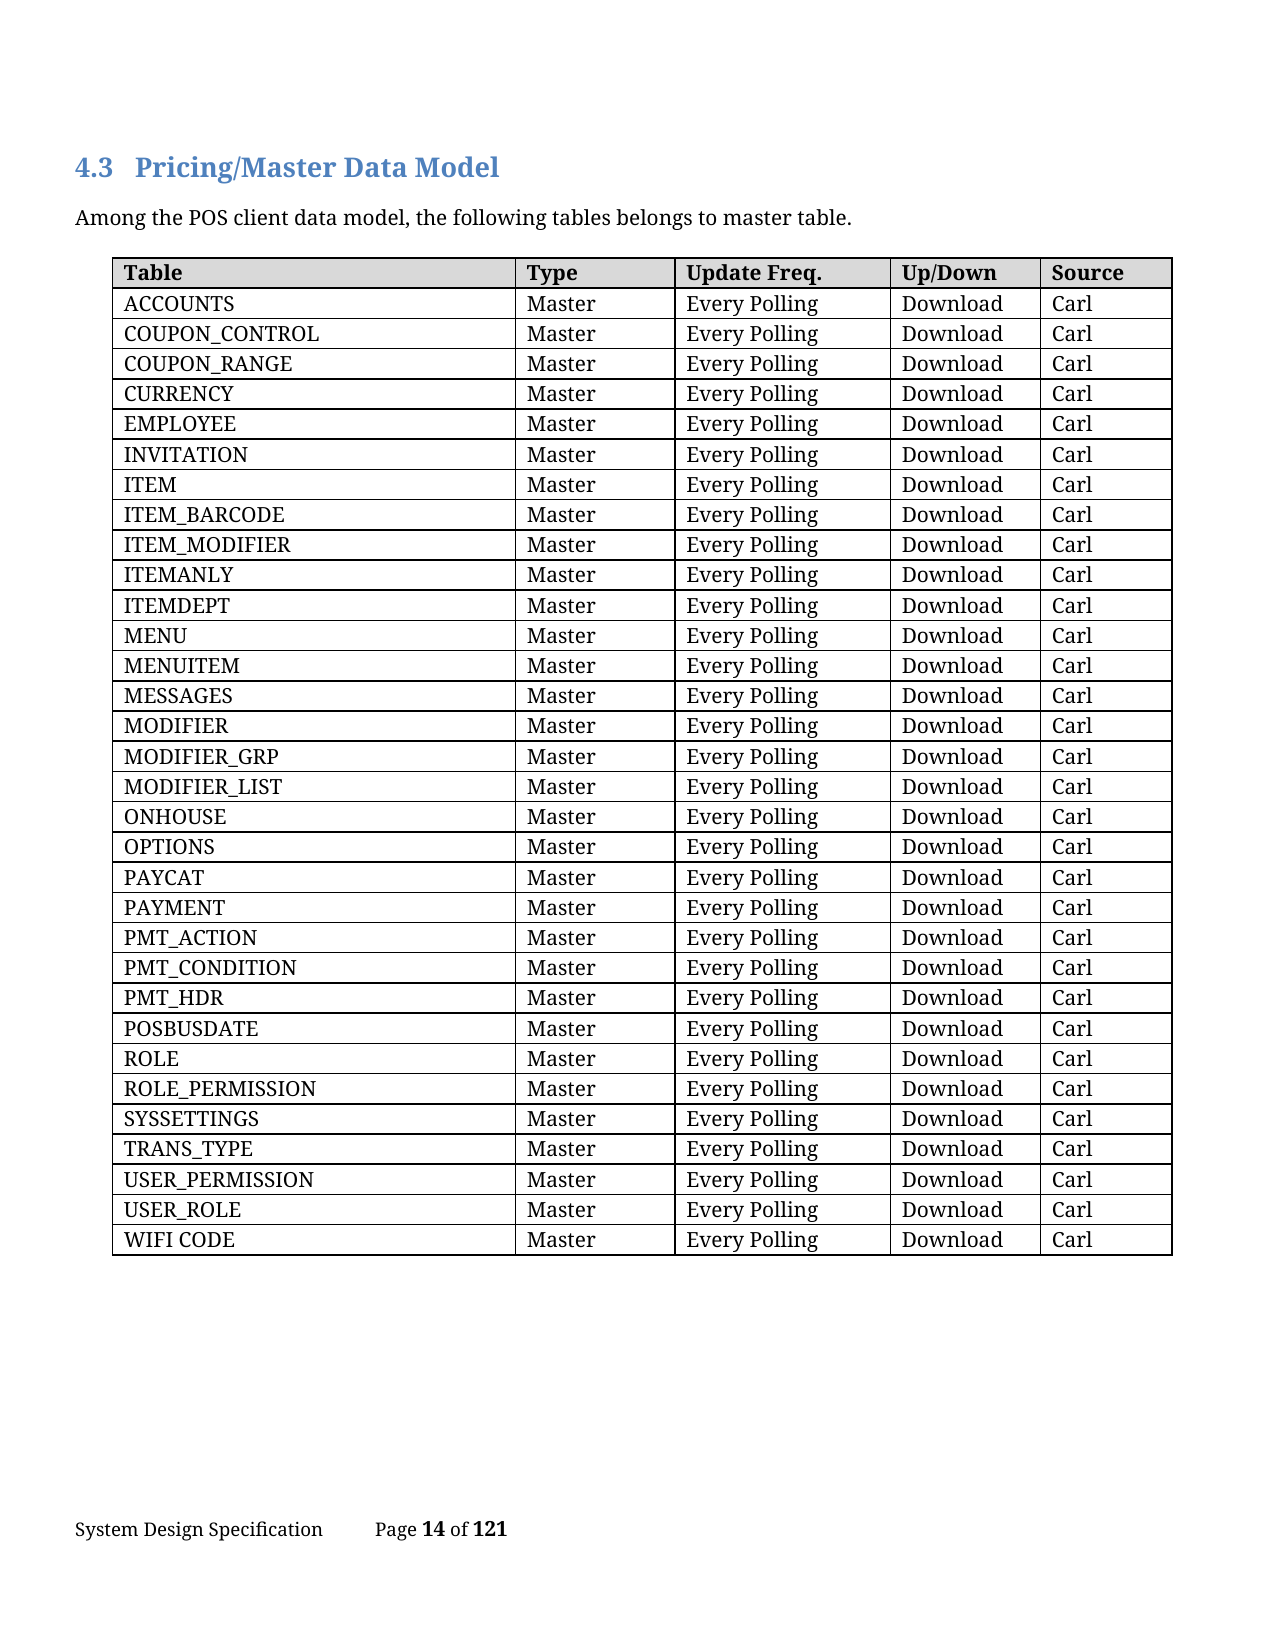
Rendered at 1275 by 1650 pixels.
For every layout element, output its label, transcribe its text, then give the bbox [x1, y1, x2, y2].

table_cell Download [891, 863, 1040, 891]
table_cell Carl [1041, 863, 1171, 891]
table_cell Master [516, 591, 674, 619]
table_cell Master [516, 561, 674, 589]
table_cell PMT_CONDITION [113, 953, 515, 982]
table_cell Every Polling [676, 802, 890, 831]
table_cell Download [891, 621, 1040, 650]
table_cell CURRENCY [113, 380, 515, 408]
table_cell Every Polling [676, 863, 890, 891]
table_cell Download [891, 1074, 1040, 1103]
table_cell PAYMENT [113, 893, 515, 922]
table_cell USER_PERMISSION [113, 1165, 515, 1193]
table_cell Download [891, 410, 1040, 438]
table_cell Every Polling [676, 470, 890, 499]
table_cell COUPON_CONTROL [113, 319, 515, 348]
table_cell Master [516, 1014, 674, 1042]
table_cell Every Polling [676, 531, 890, 559]
table_cell Every Polling [676, 380, 890, 408]
table_cell Master [516, 410, 674, 438]
table_cell Every Polling [676, 500, 890, 529]
table_cell Carl [1041, 531, 1171, 559]
table_cell Carl [1041, 410, 1171, 438]
table_cell Carl [1041, 349, 1171, 378]
table_cell Master [516, 621, 674, 650]
table_cell Every Polling [676, 440, 890, 468]
table_cell Download [891, 1135, 1040, 1163]
table_cell Master [516, 289, 674, 317]
table_cell MODIFIER [113, 712, 515, 740]
table_cell Master [516, 1105, 674, 1133]
table_cell Master [516, 682, 674, 710]
table_cell Master [516, 1074, 674, 1103]
table_cell ITEM_MODIFIER [113, 531, 515, 559]
table_cell Master [516, 923, 674, 952]
table_cell Download [891, 742, 1040, 771]
table_cell Every Polling [676, 319, 890, 348]
table_cell Every Polling [676, 1225, 890, 1254]
table_cell Master [516, 470, 674, 499]
table_cell Download [891, 682, 1040, 710]
table_cell Carl [1041, 682, 1171, 710]
table_cell Every Polling [676, 410, 890, 438]
table_cell Master [516, 349, 674, 378]
table_cell Download [891, 531, 1040, 559]
table_cell PAYCAT [113, 863, 515, 891]
table_cell Download [891, 833, 1040, 861]
table_cell Carl [1041, 712, 1171, 740]
table_cell Carl [1041, 1165, 1171, 1193]
table_cell Download [891, 1014, 1040, 1042]
table_cell Download [891, 923, 1040, 952]
table_cell Carl [1041, 440, 1171, 468]
table_cell Download [891, 712, 1040, 740]
table_cell ONHOUSE [113, 802, 515, 831]
text Among the POS client data model, the following tables belongs to master table. [75, 203, 1200, 232]
table_cell INVITATION [113, 440, 515, 468]
table_cell Carl [1041, 772, 1171, 801]
table_cell Carl [1041, 621, 1171, 650]
table_cell Carl [1041, 1044, 1171, 1073]
table_cell Every Polling [676, 772, 890, 801]
table_cell Master [516, 712, 674, 740]
table_cell Carl [1041, 1105, 1171, 1133]
table_cell Carl [1041, 380, 1171, 408]
table_cell Master [516, 1165, 674, 1193]
table_cell SYSSETTINGS [113, 1105, 515, 1133]
table_cell Download [891, 440, 1040, 468]
table_cell Carl [1041, 923, 1171, 952]
table_cell USER_ROLE [113, 1195, 515, 1224]
table_cell Every Polling [676, 923, 890, 952]
table_header Source [1041, 259, 1171, 287]
table_cell PMT_ACTION [113, 923, 515, 952]
table_cell Every Polling [676, 893, 890, 922]
table_cell Every Polling [676, 349, 890, 378]
table_cell Carl [1041, 984, 1171, 1012]
table_cell Download [891, 1165, 1040, 1193]
table_cell Every Polling [676, 621, 890, 650]
table_cell Every Polling [676, 1135, 890, 1163]
table_cell Download [891, 591, 1040, 619]
table_cell Download [891, 651, 1040, 680]
table_cell Carl [1041, 1074, 1171, 1103]
table_cell Carl [1041, 742, 1171, 771]
table_cell Every Polling [676, 1195, 890, 1224]
table_cell Every Polling [676, 1165, 890, 1193]
table_cell Carl [1041, 1225, 1171, 1254]
table_cell Master [516, 863, 674, 891]
table_cell WIFI CODE [113, 1225, 515, 1254]
table_cell Download [891, 289, 1040, 317]
table_cell Every Polling [676, 984, 890, 1012]
table_cell Download [891, 380, 1040, 408]
table_cell Every Polling [676, 591, 890, 619]
table_cell Master [516, 802, 674, 831]
table_cell Carl [1041, 651, 1171, 680]
table_cell ACCOUNTS [113, 289, 515, 317]
table_cell Every Polling [676, 561, 890, 589]
table_cell Master [516, 500, 674, 529]
table_cell Download [891, 1225, 1040, 1254]
subtitle Pricing/Master Data Model [75, 149, 1200, 186]
table_cell Master [516, 380, 674, 408]
table_cell Carl [1041, 591, 1171, 619]
table_cell Download [891, 561, 1040, 589]
table_cell Every Polling [676, 651, 890, 680]
table_cell Download [891, 1195, 1040, 1224]
table_cell MENU [113, 621, 515, 650]
table_cell Master [516, 1225, 674, 1254]
table_header Update Freq. [676, 259, 890, 287]
table_cell ROLE_PERMISSION [113, 1074, 515, 1103]
table_cell EMPLOYEE [113, 410, 515, 438]
table_cell Carl [1041, 833, 1171, 861]
table_header Type [516, 259, 674, 287]
table_cell MESSAGES [113, 682, 515, 710]
table_cell POSBUSDATE [113, 1014, 515, 1042]
table_cell Master [516, 319, 674, 348]
table_header Table [113, 259, 515, 287]
table_cell Carl [1041, 500, 1171, 529]
table_cell COUPON_RANGE [113, 349, 515, 378]
table_cell OPTIONS [113, 833, 515, 861]
table_cell Download [891, 470, 1040, 499]
table_cell Every Polling [676, 742, 890, 771]
table_cell Master [516, 531, 674, 559]
table_cell Every Polling [676, 833, 890, 861]
table_cell Download [891, 802, 1040, 831]
table_cell MENUITEM [113, 651, 515, 680]
table_cell ITEMANLY [113, 561, 515, 589]
table_cell Carl [1041, 953, 1171, 982]
table_cell Download [891, 319, 1040, 348]
table_cell Carl [1041, 802, 1171, 831]
table_cell Master [516, 440, 674, 468]
table_cell Carl [1041, 1195, 1171, 1224]
table_cell MODIFIER_GRP [113, 742, 515, 771]
table_cell Every Polling [676, 712, 890, 740]
table_cell Master [516, 772, 674, 801]
table_cell Download [891, 349, 1040, 378]
table_cell Master [516, 953, 674, 982]
table_cell Every Polling [676, 682, 890, 710]
table_cell Every Polling [676, 1074, 890, 1103]
table_cell Carl [1041, 1014, 1171, 1042]
table_cell ITEM [113, 470, 515, 499]
table_cell Master [516, 893, 674, 922]
table_cell Master [516, 1195, 674, 1224]
table_cell ITEMDEPT [113, 591, 515, 619]
table_cell ROLE [113, 1044, 515, 1073]
table_cell Carl [1041, 561, 1171, 589]
table_cell Master [516, 742, 674, 771]
table_cell Download [891, 1044, 1040, 1073]
table_cell PMT_HDR [113, 984, 515, 1012]
table_cell Master [516, 1044, 674, 1073]
table_cell TRANS_TYPE [113, 1135, 515, 1163]
table_header Up/Down [891, 259, 1040, 287]
table_cell ITEM_BARCODE [113, 500, 515, 529]
table_cell Every Polling [676, 1105, 890, 1133]
table_cell Master [516, 833, 674, 861]
table_cell Download [891, 893, 1040, 922]
table_cell Carl [1041, 893, 1171, 922]
table_cell Every Polling [676, 1014, 890, 1042]
table_cell Download [891, 500, 1040, 529]
table_cell Download [891, 984, 1040, 1012]
table_cell Download [891, 953, 1040, 982]
table_cell Download [891, 772, 1040, 801]
table_cell Carl [1041, 289, 1171, 317]
table_cell Master [516, 984, 674, 1012]
table_cell Carl [1041, 470, 1171, 499]
table_cell Every Polling [676, 289, 890, 317]
table_cell Every Polling [676, 1044, 890, 1073]
table_cell Carl [1041, 1135, 1171, 1163]
table_cell MODIFIER_LIST [113, 772, 515, 801]
table_cell Master [516, 651, 674, 680]
table_cell Every Polling [676, 953, 890, 982]
table_cell Download [891, 1105, 1040, 1133]
table_cell Carl [1041, 319, 1171, 348]
table_cell Master [516, 1135, 674, 1163]
